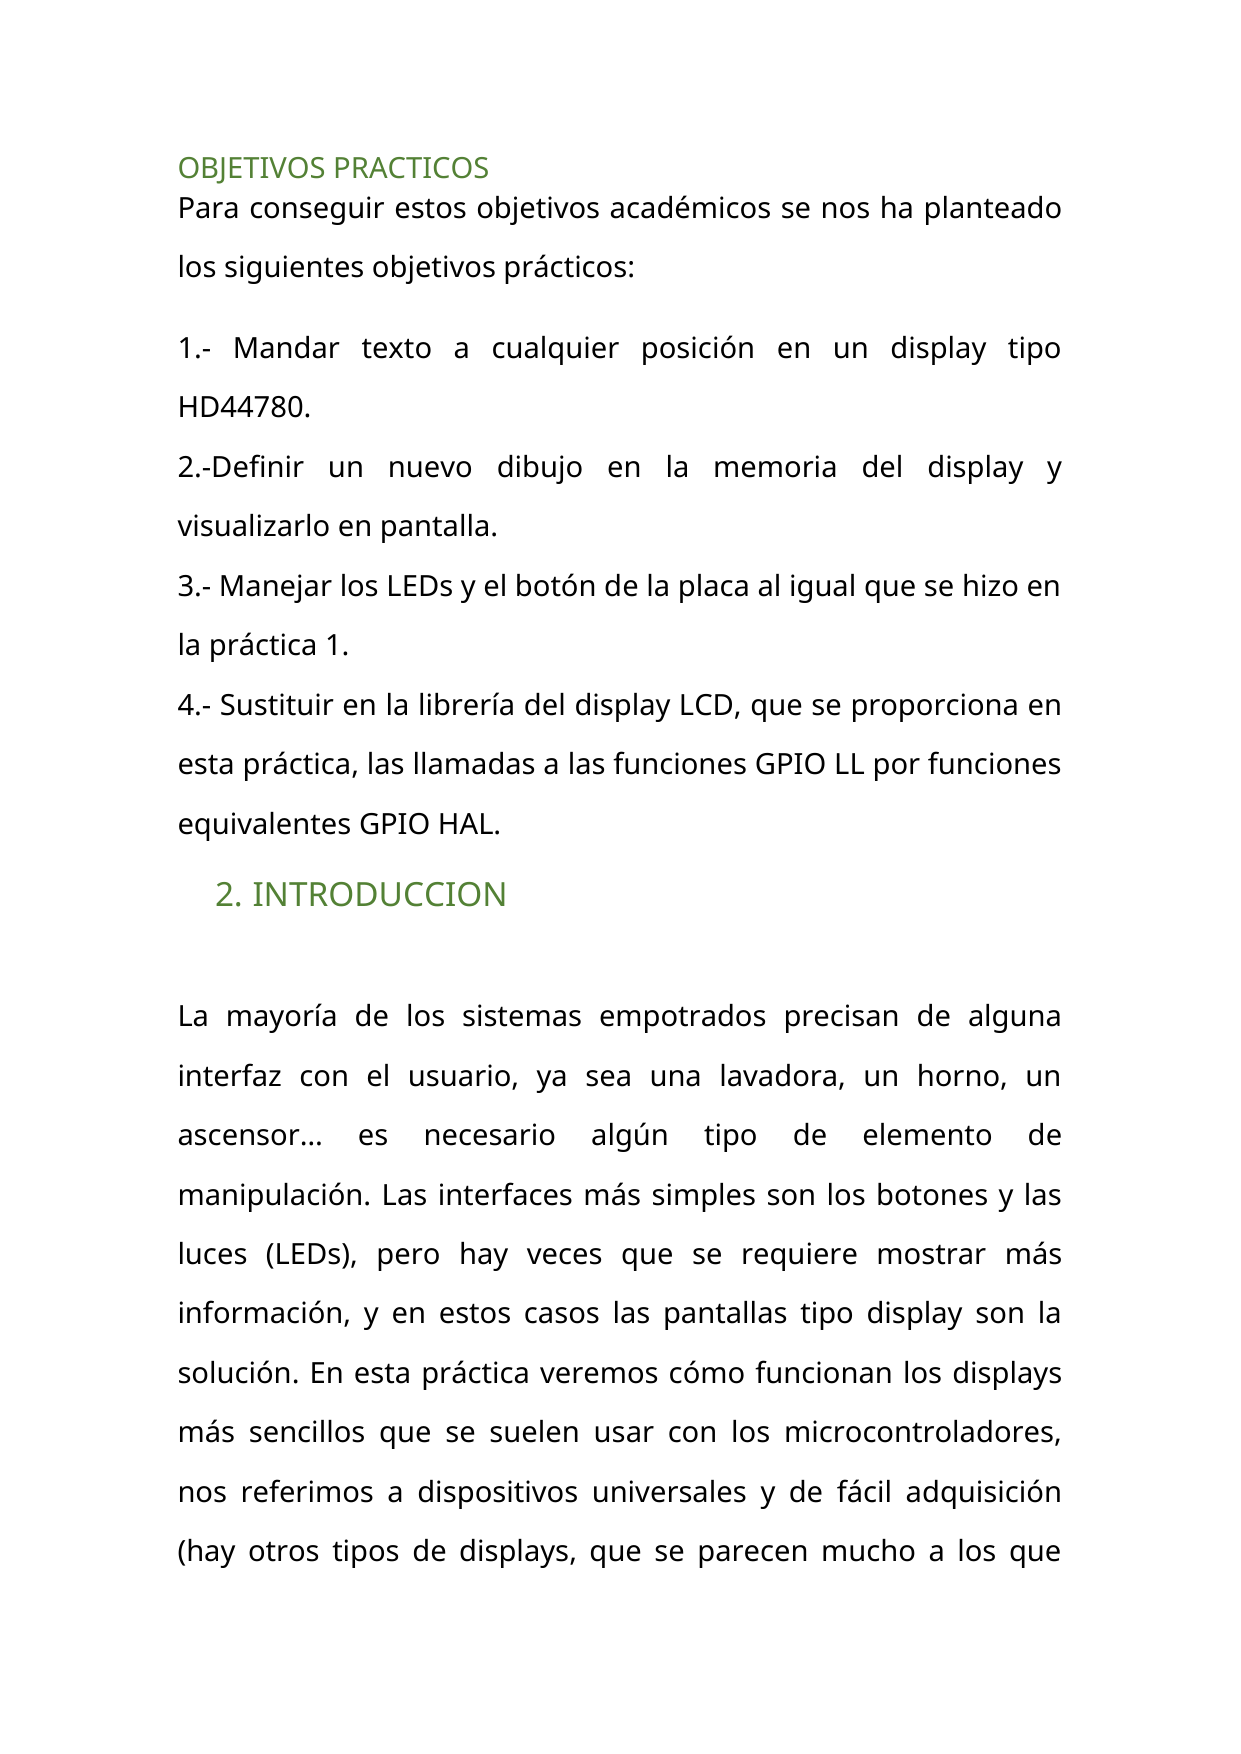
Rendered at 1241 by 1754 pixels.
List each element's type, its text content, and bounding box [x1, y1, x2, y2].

subtitle INTRODUCCION [215, 871, 1063, 916]
text 2.-Definir un nuevo dibujo en la memoria del display y visualizarlo en pantalla. [177, 446, 1063, 545]
text 3.- Manejar los LEDs y el botón de la placa al igual que se hizo en la práctica 1. [177, 565, 1063, 664]
text Para conseguir estos objetivos académicos se nos ha planteado los siguientes objetivos prácticos: [177, 187, 1063, 286]
text 4.- Sustituir en la librería del display LCD, que se proporciona en esta práctica, las llamadas a las funciones GPIO LL por funciones equivalentes GPIO HAL. [177, 684, 1063, 843]
text 1.- Mandar texto a cualquier posición en un display tipo HD44780. [177, 327, 1063, 426]
subtitle OBJETIVOS PRACTICOS [177, 148, 1063, 187]
